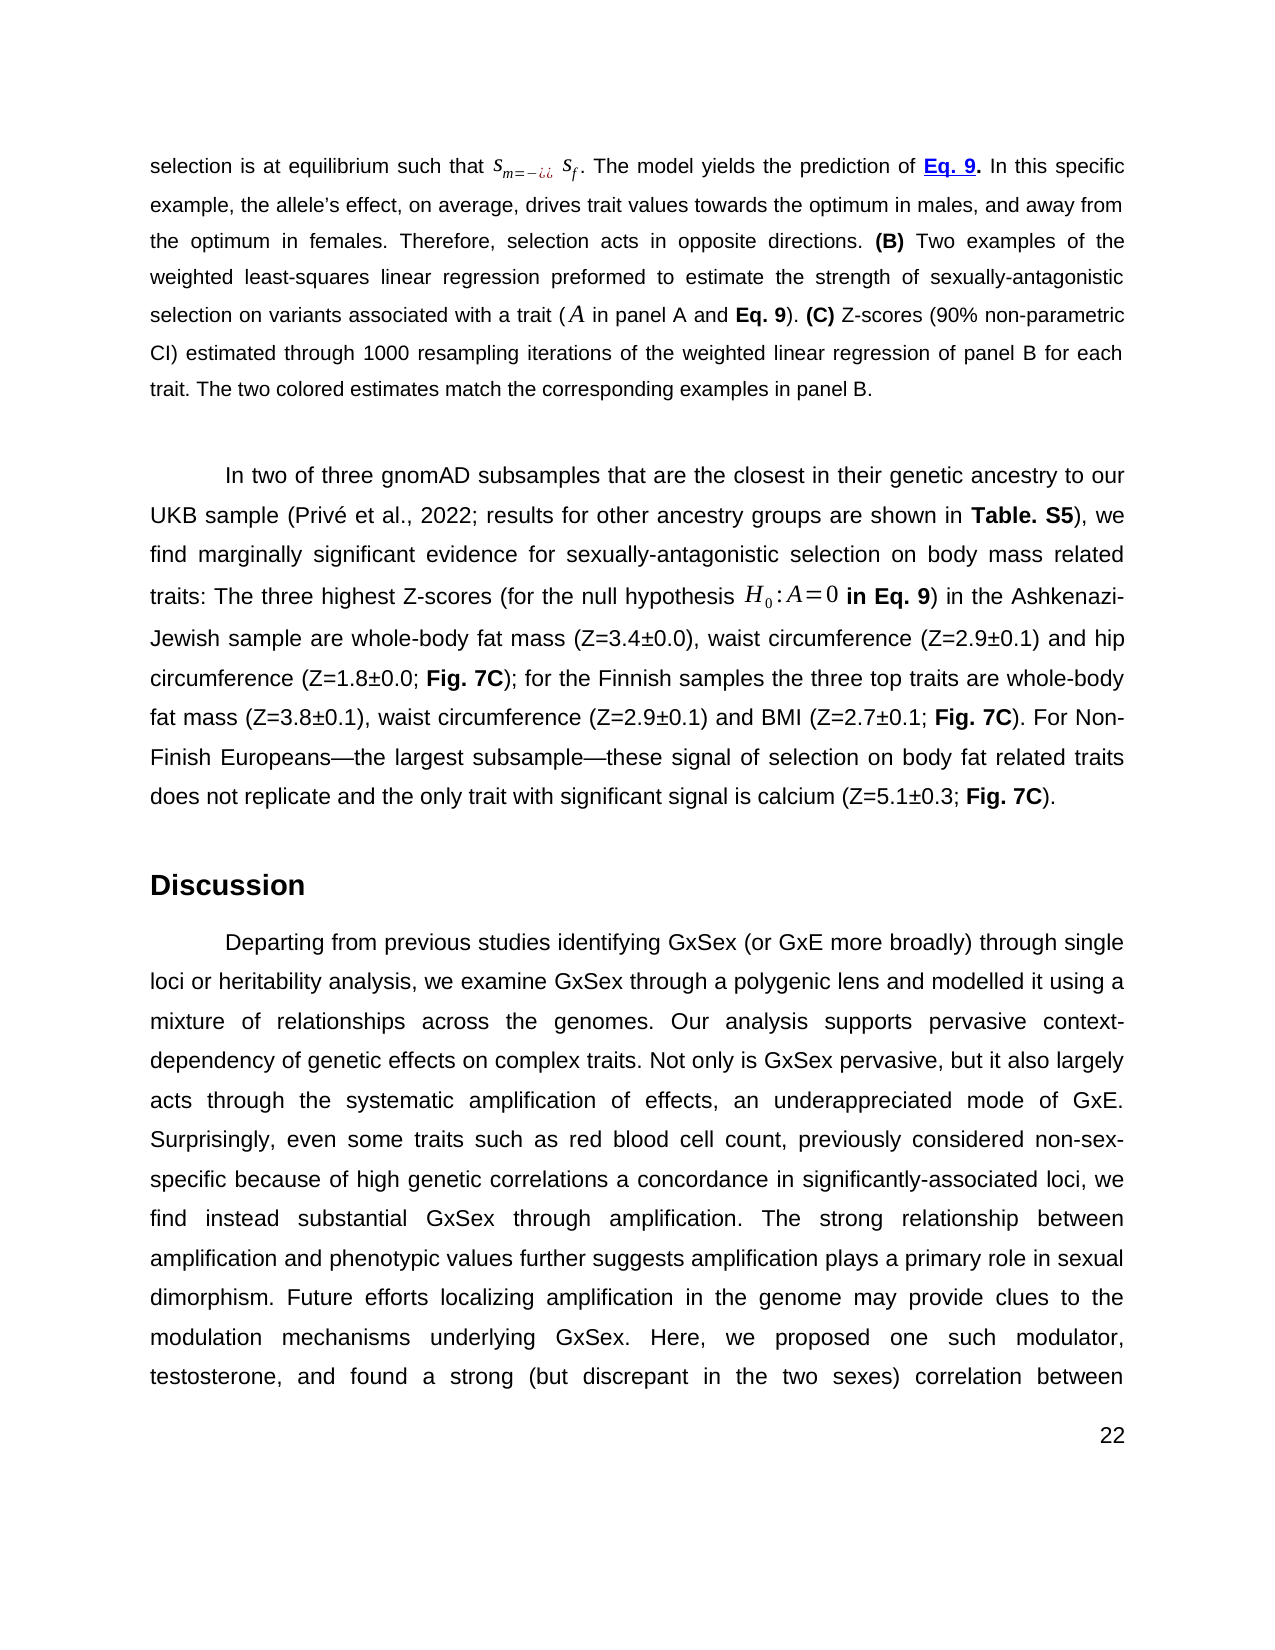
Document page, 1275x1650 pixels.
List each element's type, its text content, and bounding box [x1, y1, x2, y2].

subtitle Discussion [150, 868, 1125, 902]
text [150, 929, 1125, 1389]
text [150, 150, 1125, 401]
text In two of three gnomAD subsamples that are the closest in their genetic ancestry to our UKB sample results for other ancestry groups are shown in Table. S5), we find marginally significant evidence for sexually-antagonistic selection on body mass related traits: The three highest Z-scores (for the null hypothesis in Eq. 9) in the Ashkenazi-Jewish sample are whole-body fat mass (Z=3.4±0.0), waist circumference (Z=2.9±0.1) and hip circumference (Z=1.8±0.0; Fig. 7C); for the Finnish samples the three top traits are whole-body fat mass (Z=3.8±0.1), waist circumference (Z=2.9±0.1) and BMI (Z=2.7±0.1; Fig. 7C). For Non-Finish Europeans—the largest subsample—these signal of selection on body fat related traits does not replicate and the only trait with significant signal is calcium (Z=5.1±0.3; Fig. 7C). [150, 462, 1125, 809]
